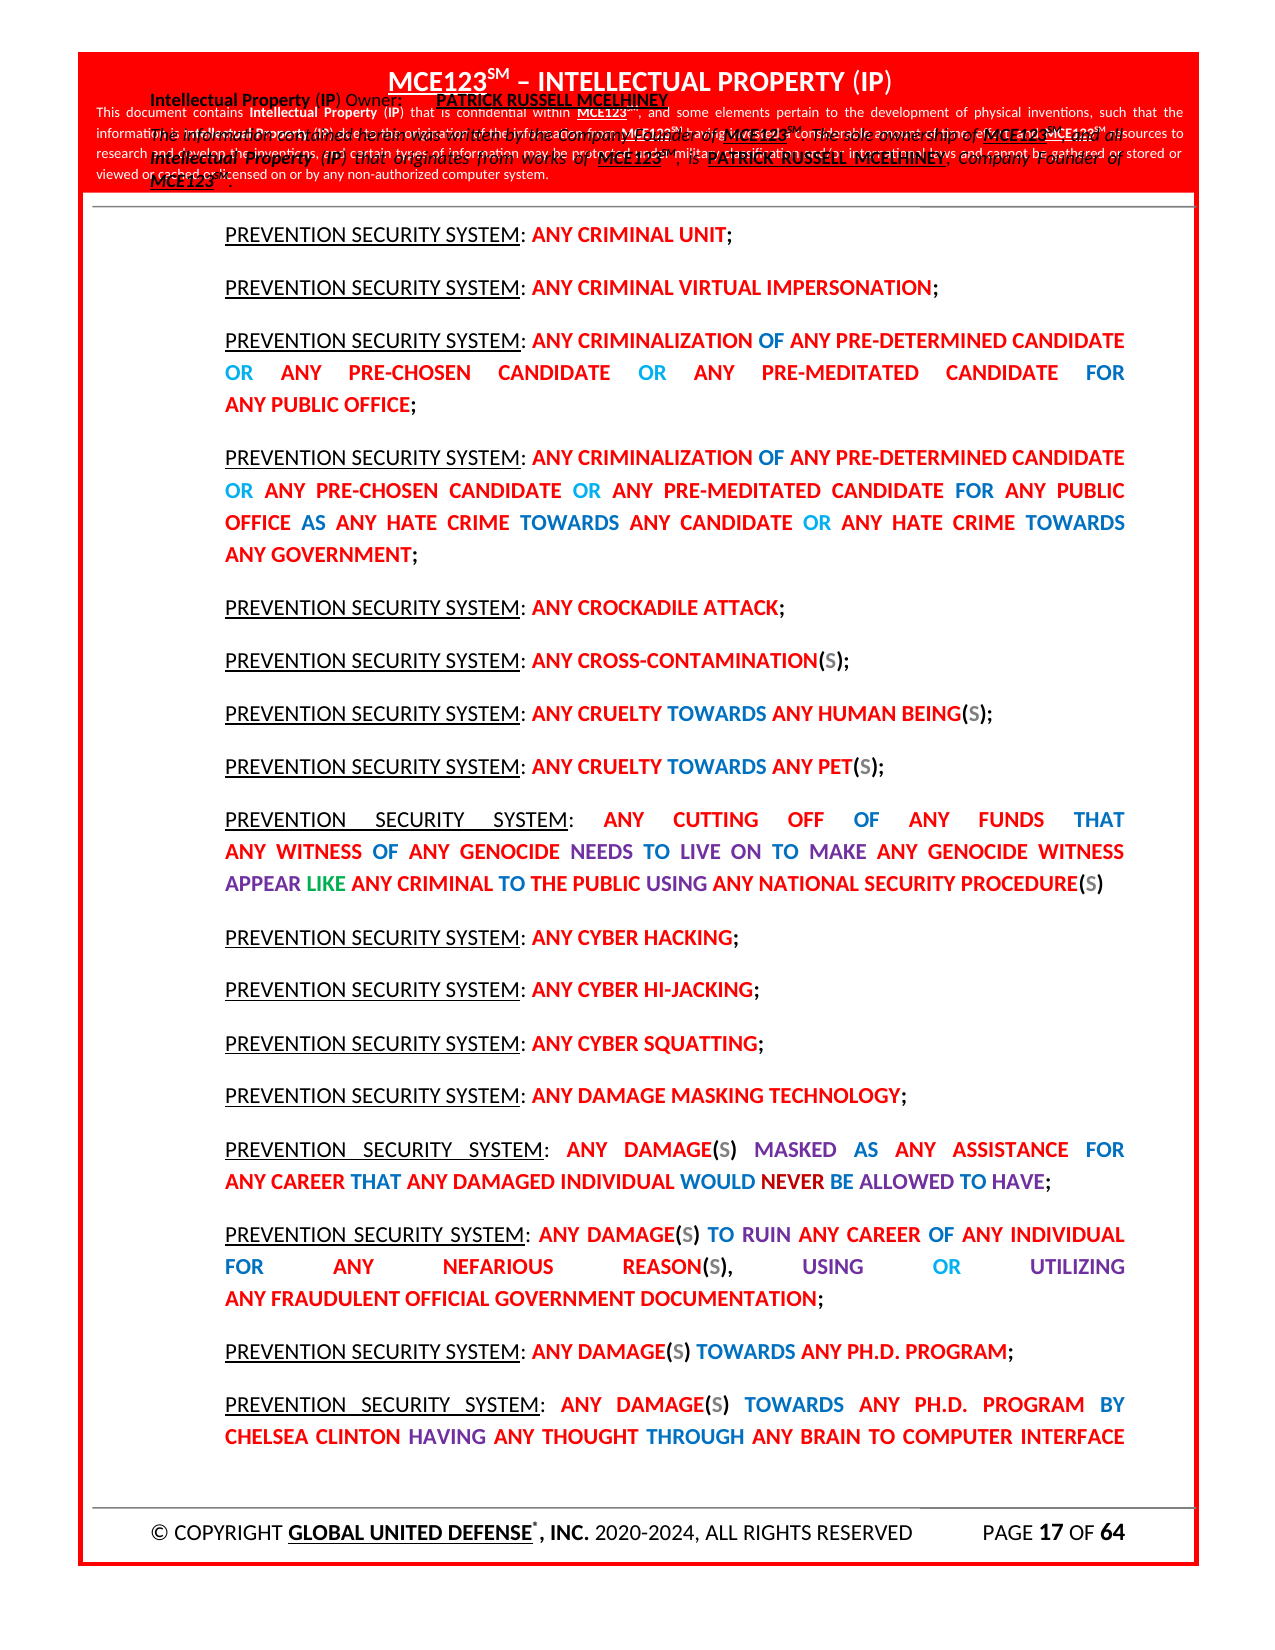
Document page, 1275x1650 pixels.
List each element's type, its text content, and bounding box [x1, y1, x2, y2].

text PREVENTION SECURITY SYSTEM: ANY CRIMINAL UNIT; [225, 220, 1125, 248]
text PREVENTION SECURITY SYSTEM: ANY CYBER HACKING; [225, 923, 1125, 951]
text PREVENTION SECURITY SYSTEM: ANY CRIMINALIZATION OF ANY PRE-DETERMINED CANDIDATE OR ANY PRE-CHOSEN CANDIDATE OR ANY PRE-MEDITATED CANDIDATE FOR ANY PUBLIC OFFICE AS ANY HATE CRIME TOWARDS ANY CANDIDATE OR ANY HATE CRIME TOWARDS ANY GOVERNMENT; [225, 443, 1125, 568]
text PREVENTION SECURITY SYSTEM: ANY CYBER SQUATTING; [225, 1029, 1125, 1057]
text PREVENTION SECURITY SYSTEM: ANY DAMAGE(S) TO RUIN ANY CAREER OF ANY INDIVIDUAL FOR ANY NEFARIOUS REASON(S), USING OR UTILIZING ANY FRAUDULENT OFFICIAL GOVERNMENT DOCUMENTATION; [225, 1220, 1125, 1312]
text PREVENTION SECURITY SYSTEM: ANY CRUELTY TOWARDS ANY HUMAN BEING(S); [225, 699, 1125, 727]
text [225, 1390, 1125, 1451]
text PREVENTION SECURITY SYSTEM: ANY CRIMINALIZATION OF ANY PRE-DETERMINED CANDIDATE OR ANY PRE-CHOSEN CANDIDATE OR ANY PRE-MEDITATED CANDIDATE FOR ANY PUBLIC OFFICE; [225, 326, 1125, 418]
text PREVENTION SECURITY SYSTEM: ANY DAMAGE(S) MASKED AS ANY ASSISTANCE FOR ANY CAREER THAT ANY DAMAGED INDIVIDUAL WOULD NEVER BE ALLOWED TO HAVE; [225, 1135, 1125, 1195]
text PREVENTION SECURITY SYSTEM: ANY CRIMINAL VIRTUAL IMPERSONATION; [225, 273, 1125, 301]
text PREVENTION SECURITY SYSTEM: ANY DAMAGE MASKING TECHNOLOGY; [225, 1082, 1125, 1110]
text PREVENTION SECURITY SYSTEM: ANY CROSS-CONTAMINATION(S); [225, 646, 1125, 674]
text PREVENTION SECURITY SYSTEM: ANY CYBER HI-JACKING; [225, 976, 1125, 1004]
text PREVENTION SECURITY SYSTEM: ANY CROCKADILE ATTACK; [225, 593, 1125, 621]
text PREVENTION SECURITY SYSTEM: ANY DAMAGE(S) TOWARDS ANY PH.D. PROGRAM; [225, 1337, 1125, 1365]
text PREVENTION SECURITY SYSTEM: ANY CUTTING OFF OF ANY FUNDS THAT ANY WITNESS OF ANY GENOCIDE NEEDS TO LIVE ON TO MAKE ANY GENOCIDE WITNESS APPEAR LIKE ANY CRIMINAL TO THE PUBLIC USING ANY NATIONAL SECURITY PROCEDURE(S) [225, 805, 1125, 898]
text PREVENTION SECURITY SYSTEM: ANY CRUELTY TOWARDS ANY PET(S); [225, 752, 1125, 780]
